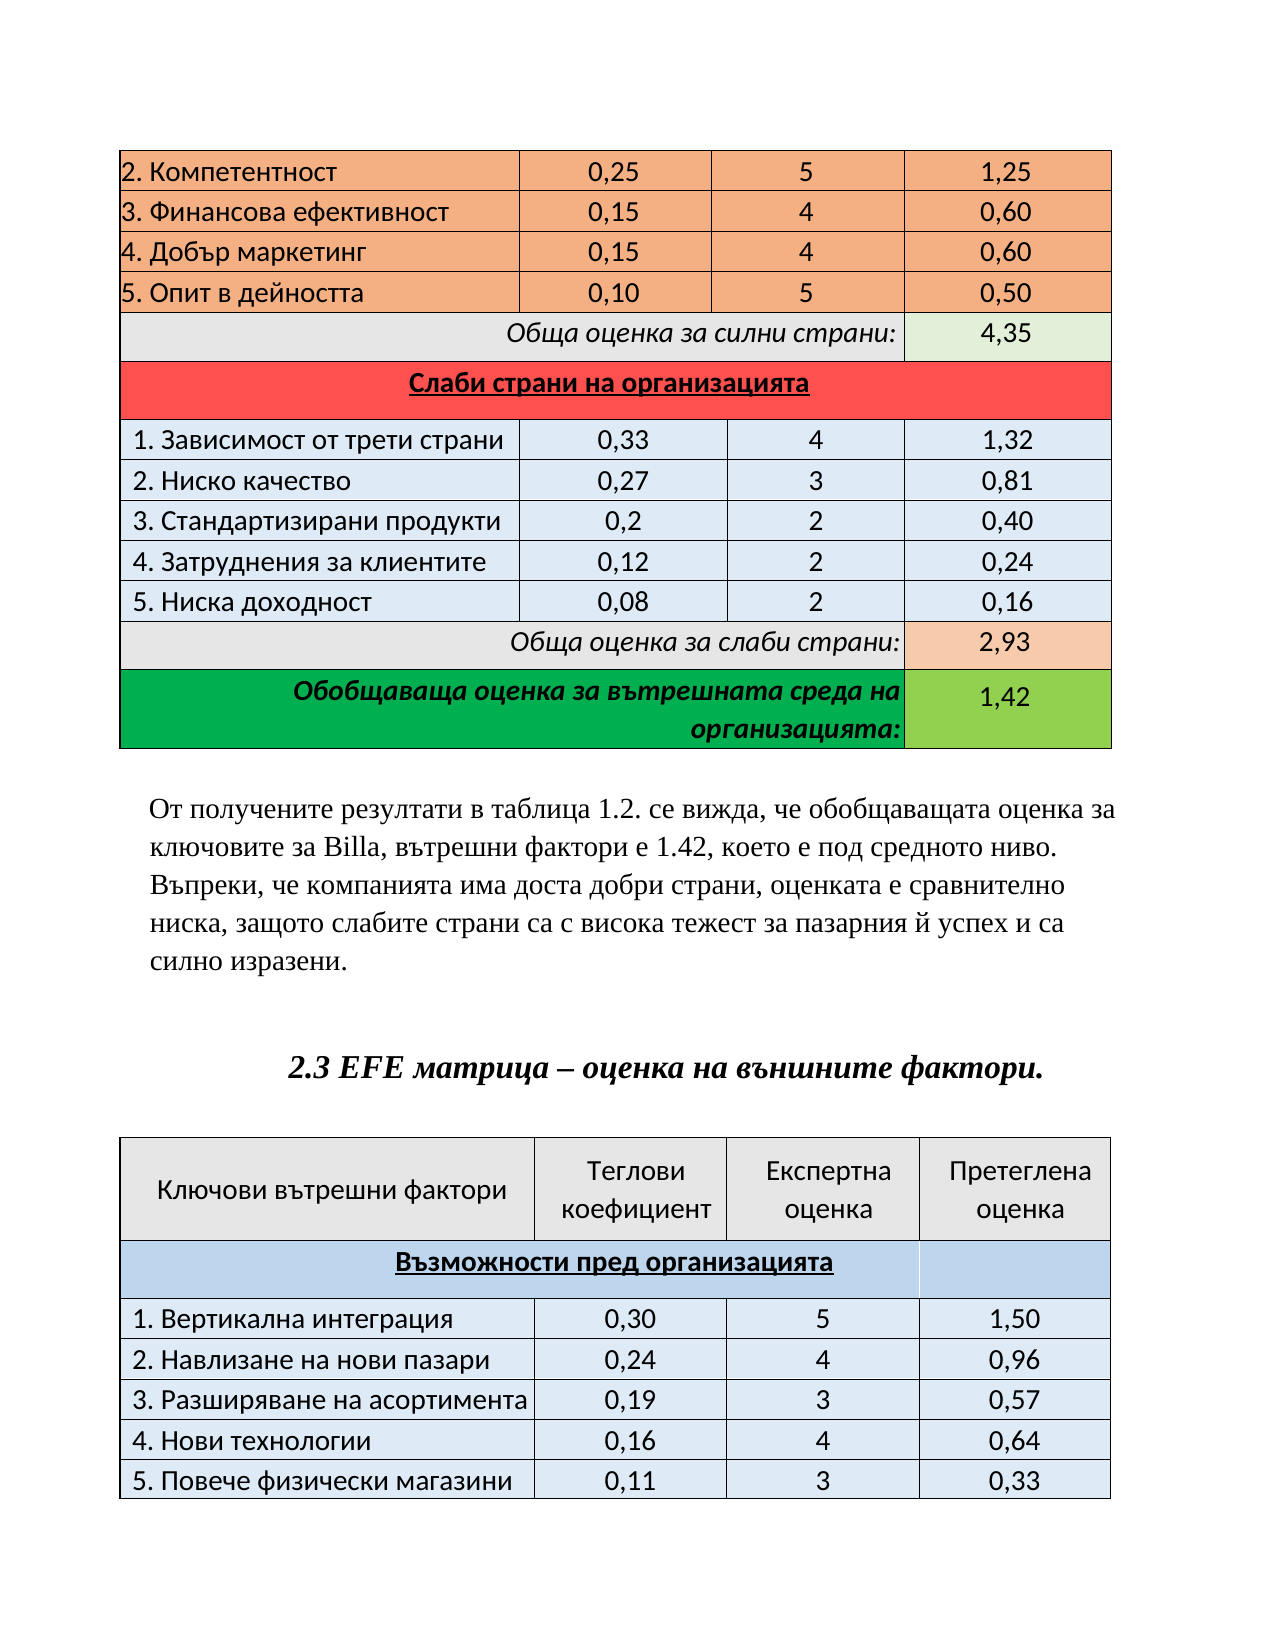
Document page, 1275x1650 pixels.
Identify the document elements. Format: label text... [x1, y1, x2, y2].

table_cell 3. Разширяване на асортимента [121, 1380, 534, 1419]
table_cell 4. Добър маркетинг [121, 232, 519, 271]
table_cell 4 [728, 420, 904, 459]
table_cell [904, 362, 1111, 419]
table_cell 4. Затруднения за клиентите [121, 541, 519, 580]
table_cell 0,60 [905, 232, 1111, 271]
table_header Експертна оценка [727, 1138, 919, 1240]
table_cell 0,96 [920, 1339, 1110, 1378]
table_cell 0,19 [535, 1380, 726, 1419]
table_cell Обобщаваща оценка за вътрешната среда на организацията: [121, 670, 904, 748]
table_cell 0,60 [905, 191, 1111, 231]
table_cell 0,40 [905, 501, 1111, 540]
table_cell 5 [727, 1299, 919, 1338]
table_cell 1. Зависимост от трети страни [121, 420, 519, 459]
table_cell Слаби страни на организацията [121, 362, 904, 419]
table_cell 3 [728, 460, 904, 499]
table_cell 0,27 [520, 460, 727, 499]
table_cell 0,57 [920, 1380, 1110, 1419]
table_cell 2. Компетентност [121, 151, 519, 190]
table_cell [920, 1241, 1110, 1298]
table_cell 0,16 [905, 581, 1111, 621]
text От получените резултати в таблица 1.2. се вижда, че обобщаващата оценка за ключовите за Billa, вътрешни фактори е 1.42, което е под средното ниво. Въпреки, че компанията има доста добри страни, оценката е сравнително ниска, защото слабите страни са с висока тежест за пазарния й успех и са силно изразени. [148, 791, 1125, 976]
table_cell 0,15 [520, 191, 711, 231]
table_cell 4 [727, 1339, 919, 1378]
table_header Претеглена оценка [920, 1138, 1110, 1240]
table_cell 3. Стандартизирани продукти [121, 501, 519, 540]
table_cell 3. Финансова ефективност [121, 191, 519, 231]
table_cell 4 [727, 1420, 919, 1459]
table_cell 4. Нови технологии [121, 1420, 534, 1459]
table_cell 0,10 [520, 272, 711, 312]
table_cell 5 [712, 272, 904, 312]
table_cell 1,50 [920, 1299, 1110, 1338]
table_cell 2 [728, 581, 904, 621]
table_cell 2 [728, 541, 904, 580]
table_cell 0,33 [920, 1460, 1110, 1498]
table_cell 0,2 [520, 501, 727, 540]
table_cell Обща оценка за силни страни: [121, 313, 904, 361]
table_cell 0,81 [905, 460, 1111, 499]
table_cell 0,33 [520, 420, 727, 459]
table_cell 0,50 [905, 272, 1111, 312]
table_cell 2,93 [905, 622, 1111, 669]
table_cell 5 [712, 151, 904, 190]
table_cell 0,08 [520, 581, 727, 621]
table_cell 0,24 [905, 541, 1111, 580]
table_cell 2. Ниско качество [121, 460, 519, 499]
table_cell 2 [728, 501, 904, 540]
table_cell 0,30 [535, 1299, 726, 1338]
table_cell 2. Навлизане на нови пазари [121, 1339, 534, 1378]
table_header Теглови коефициент [535, 1138, 726, 1240]
table_cell 1,32 [905, 420, 1111, 459]
table_cell 3 [727, 1380, 919, 1419]
table_cell 4 [712, 191, 904, 231]
text 2.3 EFE матрица – оценка на външните фактори. [208, 1047, 1125, 1086]
table_cell Обща оценка за слаби страни: [121, 622, 904, 669]
table_cell 0,11 [535, 1460, 726, 1498]
table_cell 4 [712, 232, 904, 271]
table_cell 5. Опит в дейността [121, 272, 519, 312]
table_cell 1,25 [905, 151, 1111, 190]
table_cell 0,24 [535, 1339, 726, 1378]
table_cell 4,35 [905, 313, 1111, 361]
table_cell 0,16 [535, 1420, 726, 1459]
table_header Ключови вътрешни фактори [121, 1138, 534, 1240]
table_cell 0,25 [520, 151, 711, 190]
table_cell 1,42 [905, 670, 1111, 748]
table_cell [121, 1460, 534, 1498]
table_cell 1. Вертикална интеграция [121, 1299, 534, 1338]
table_cell 0,12 [520, 541, 727, 580]
table_cell 5. Ниска доходност [121, 581, 519, 621]
table_cell Възможности пред организацията [121, 1241, 919, 1298]
table_cell 0,64 [920, 1420, 1110, 1459]
table_cell 0,15 [520, 232, 711, 271]
table_cell 3 [727, 1460, 919, 1498]
